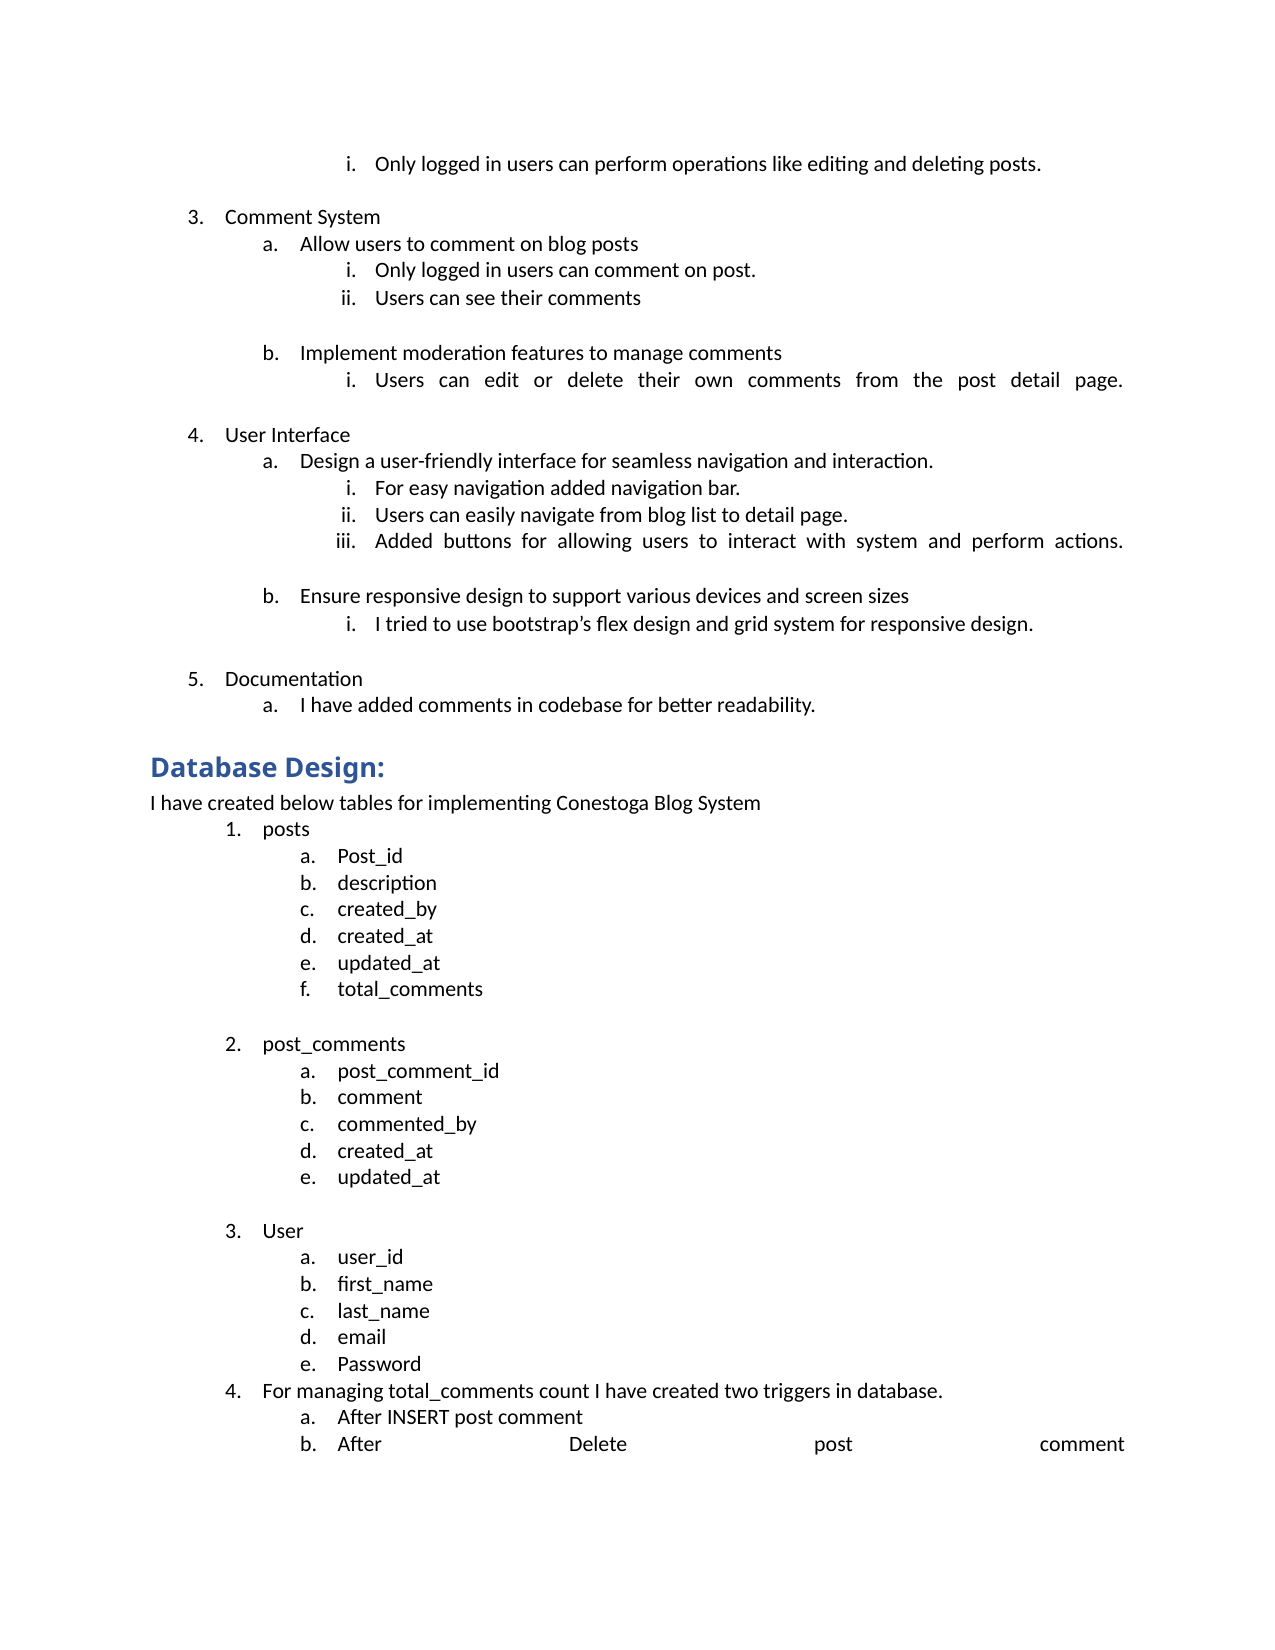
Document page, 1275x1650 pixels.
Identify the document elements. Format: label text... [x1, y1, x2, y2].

list email [300, 1323, 1125, 1350]
list created_by [300, 895, 1125, 922]
list created_at [300, 1137, 1125, 1163]
list description [300, 869, 1125, 895]
list Only logged in users can perform operations like editing and deleting posts. [356, 150, 1125, 177]
list created_at [300, 922, 1125, 949]
list post_comment_id [300, 1057, 1125, 1083]
list post_comments [225, 1030, 1125, 1057]
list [300, 1430, 1125, 1485]
list Ensure responsive design to support various devices and screen sizes [262, 582, 1125, 609]
text I have created below tables for implementing Conestoga Blog System [150, 789, 1125, 815]
list Design a user-friendly interface for seamless navigation and interaction. [262, 447, 1125, 474]
list updated_at [300, 1163, 1125, 1190]
list Post_id [300, 842, 1125, 869]
list I tried to use bootstrap’s flex design and grid system for responsive design. [356, 609, 1125, 665]
list Users can easily navigate from blog list to detail page. [356, 501, 1125, 527]
list Password [300, 1350, 1125, 1377]
list Allow users to comment on blog posts [262, 230, 1125, 257]
list User [225, 1217, 1125, 1243]
list comment [300, 1083, 1125, 1110]
list Users can edit or delete their own comments from the post detail page. [356, 366, 1125, 421]
list last_name [300, 1297, 1125, 1323]
list Implement moderation features to manage comments [262, 339, 1125, 366]
list Documentation [187, 665, 1125, 691]
list For easy navigation added navigation bar. [356, 474, 1125, 501]
list I have added comments in codebase for better readability. [262, 691, 1125, 718]
list After INSERT post comment [300, 1403, 1125, 1430]
list first_name [300, 1270, 1125, 1297]
list Only logged in users can comment on post. [356, 257, 1125, 283]
list total_comments [300, 975, 1125, 1030]
list Comment System [187, 203, 1125, 230]
text Database Design: [150, 749, 1125, 786]
list posts [225, 815, 1125, 842]
list Added buttons for allowing users to interact with system and perform actions. [356, 527, 1125, 582]
list commented_by [300, 1110, 1125, 1137]
list Users can see their comments [356, 283, 1125, 339]
list For managing total_comments count I have created two triggers in database. [225, 1377, 1125, 1403]
list user_id [300, 1243, 1125, 1270]
list User Interface [187, 421, 1125, 447]
list updated_at [300, 949, 1125, 975]
